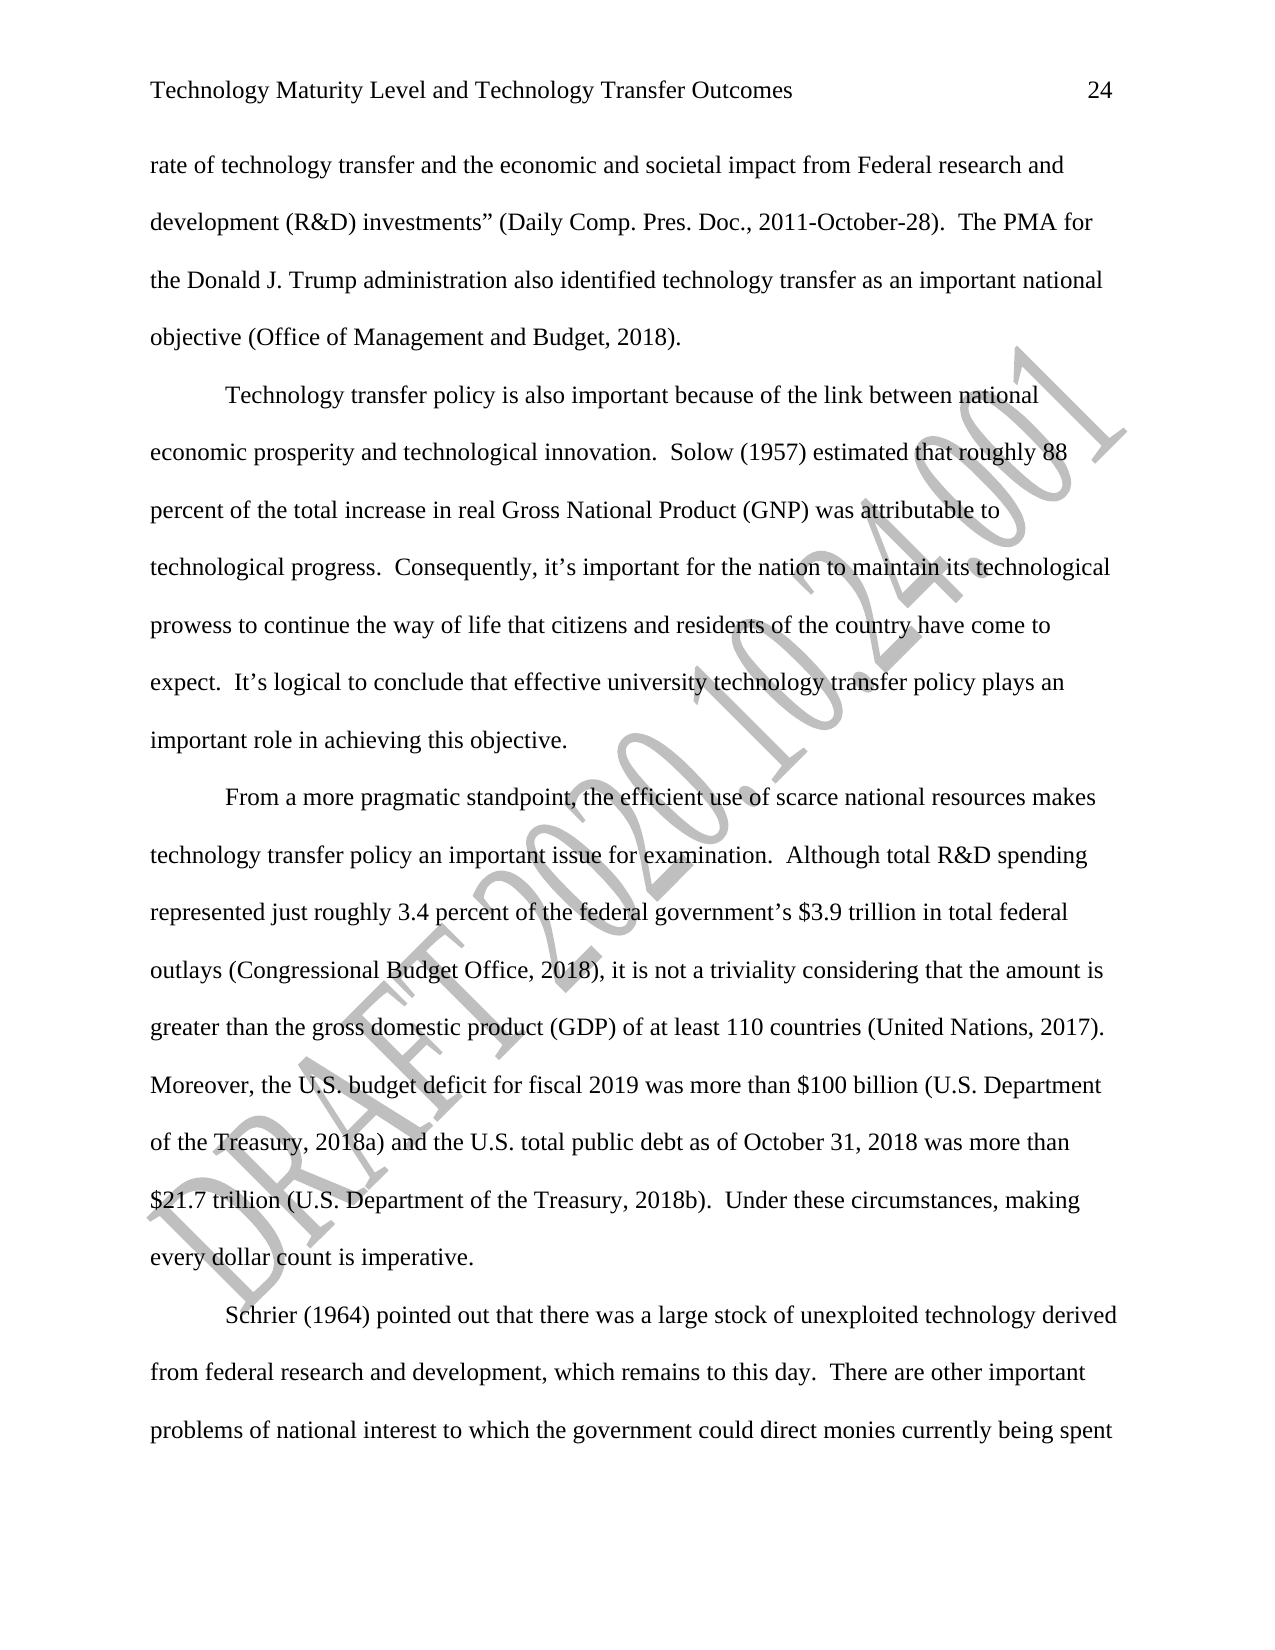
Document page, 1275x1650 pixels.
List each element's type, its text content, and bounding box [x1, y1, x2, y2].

text Technology transfer policy is also important because of the link between national economic prosperity and technological innovation. Solow (1957) estimated that roughly 88 percent of the total increase in real Gross National Product (GNP) was attributable to technological progress. Consequently, it’s important for the nation to maintain its technological prowess to continue the way of life that citizens and residents of the country have come to expect. It’s logical to conclude that effective university technology transfer policy plays an important role in achieving this objective. [150, 380, 1125, 754]
text From a more pragmatic standpoint, the efficient use of scarce national resources makes technology transfer policy an important issue for examination. Although total R&D spending represented just roughly 3.4 percent of the federal government’s $3.9 trillion in total federal outlays (Congressional Budget Office, 2018), it is not a triviality considering that the amount is greater than the gross domestic product (GDP) of at least 110 countries (United Nations, 2017). Moreover, the U.S. budget deficit for fiscal 2019 was more than $100 billion (U.S. Department of the Treasury, 2018a) and the U.S. total public debt as of October 31, 2018 was more than $21.7 trillion (U.S. Department of the Treasury, 2018b). Under these circumstances, making every dollar count is imperative. [150, 782, 1125, 1271]
